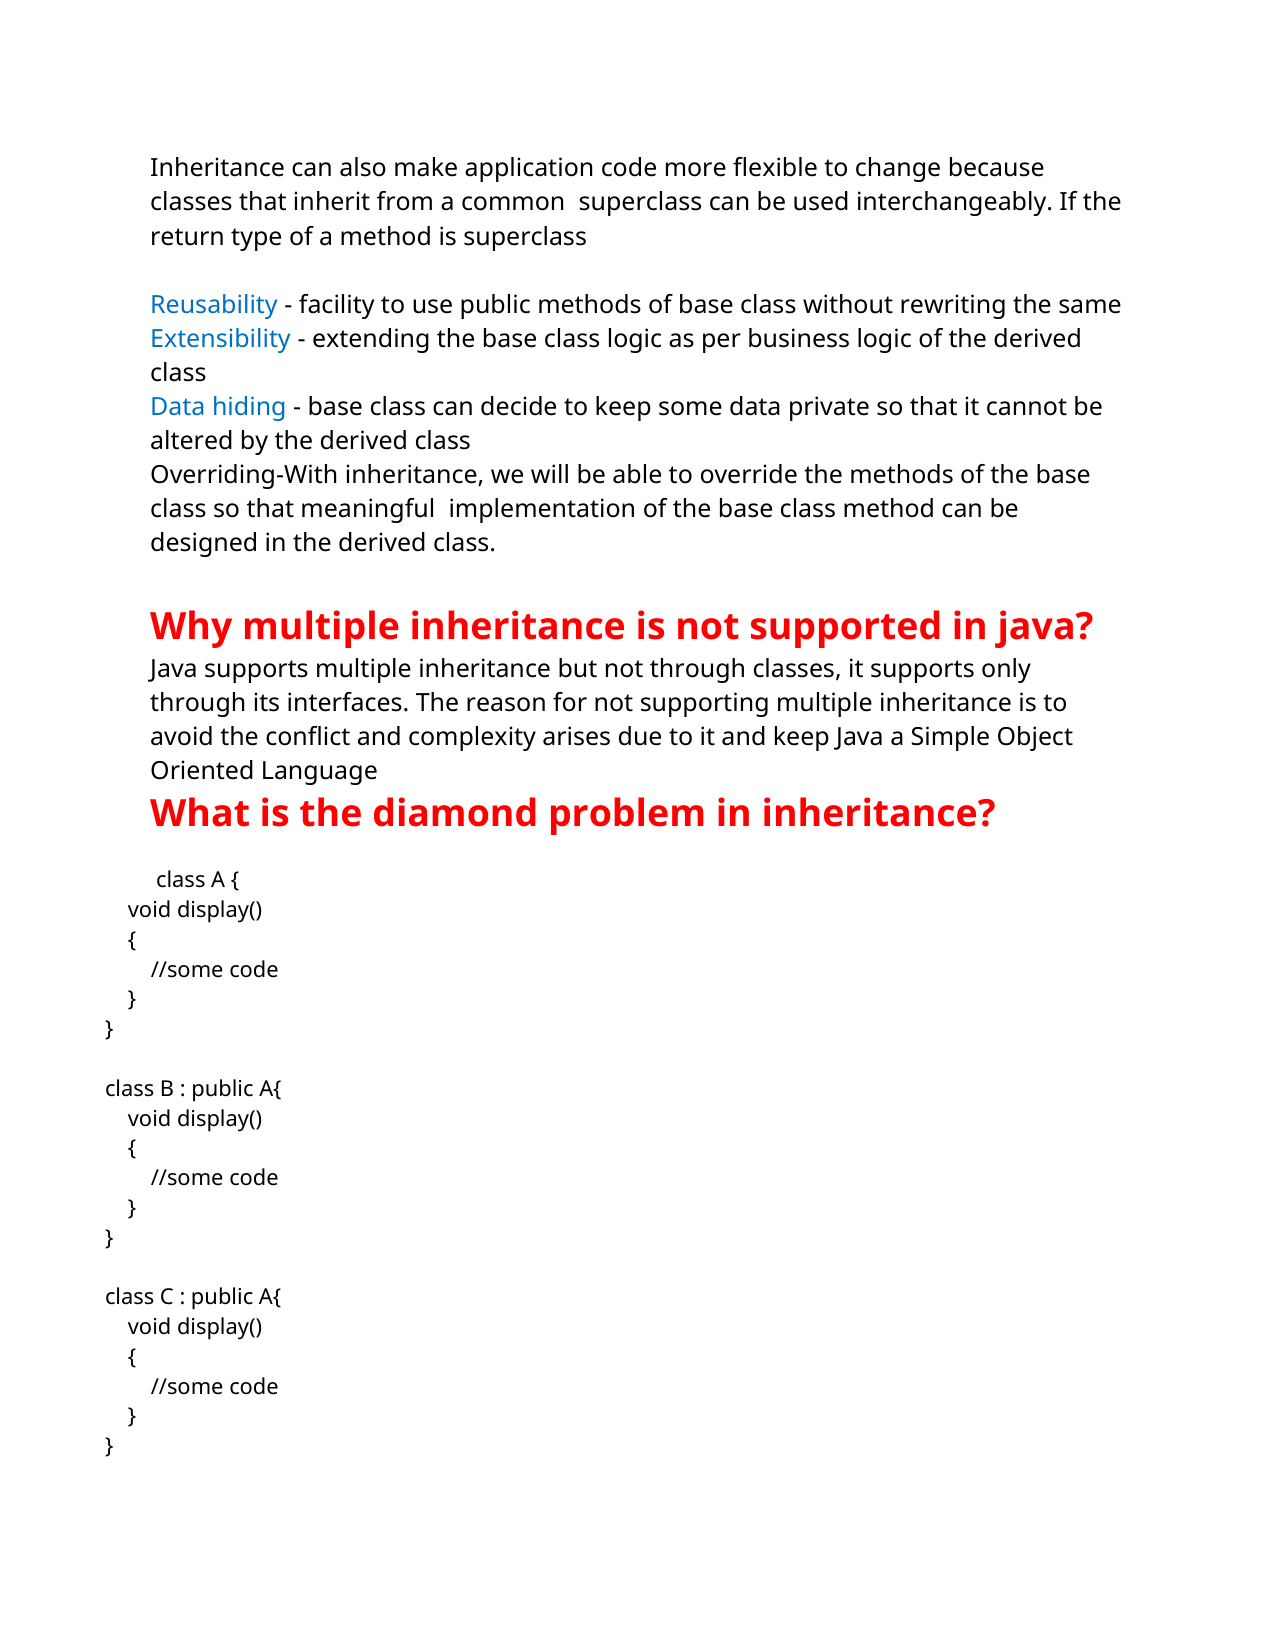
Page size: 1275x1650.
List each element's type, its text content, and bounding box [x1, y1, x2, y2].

text Inheritance can also make application code more flexible to change because classes that inherit from a common superclass can be used interchangeably. If the return type of a method is superclass Reusability - facility to use public methods of base class without rewriting the same Extensibility - extending the base class logic as per business logic of the derived class Data hiding - base class can decide to keep some data private so that it cannot be altered by the derived class Overriding-With inheritance, we will be able to override the methods of the base class so that meaningful implementation of the base class method can be designed in the derived class. [150, 150, 1125, 559]
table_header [103, 863, 1125, 1491]
subtitle What is the diamond problem in inheritance? [150, 787, 1125, 838]
text Why multiple inheritance is not supported in java? Java supports multiple inheritance but not through classes, it supports only through its interfaces. The reason for not supporting multiple inheritance is to avoid the conflict and complexity arises due to it and keep Java a Simple Object Oriented Language [150, 599, 1125, 787]
